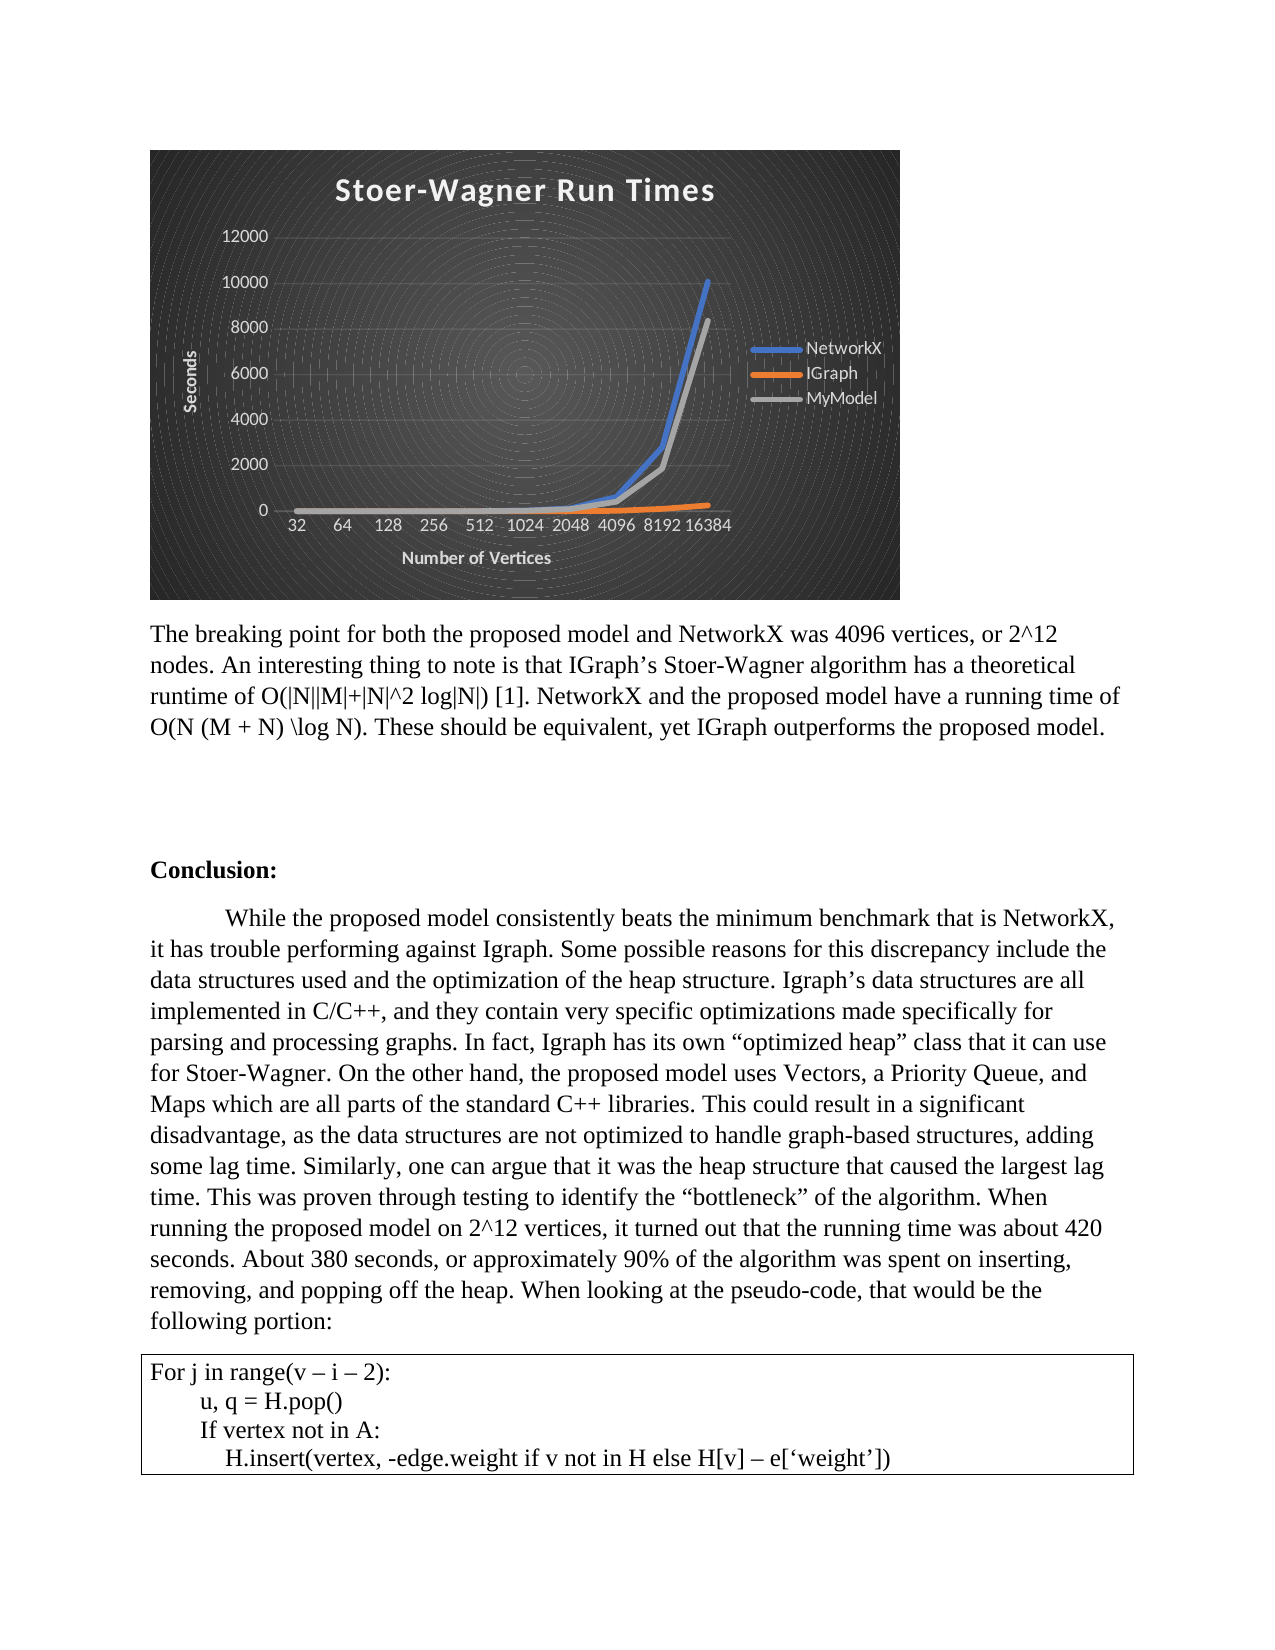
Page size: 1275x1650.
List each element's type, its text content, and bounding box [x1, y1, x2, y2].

text While the proposed model consistently beats the minimum benchmark that is NetworkX, it has trouble performing against Igraph. Some possible reasons for this discrepancy include the data structures used and the optimization of the heap structure. Igraph’s data structures are all implemented in C/C++, and they contain very specific optimizations made specifically for parsing and processing graphs. In fact, Igraph has its own “optimized heap” class that it can use for Stoer-Wagner. On the other hand, the proposed model uses Vectors, a Priority Queue, and Maps which are all parts of the standard C++ libraries. This could result in a significant disadvantage, as the data structures are not optimized to handle graph-based structures, adding some lag time. Similarly, one can argue that it was the heap structure that caused the largest lag time. This was proven through testing to identify the “bottleneck” of the algorithm. When running the proposed model on 2^12 vertices, it turned out that the running time was about 420 seconds. About 380 seconds, or approximately 90% of the algorithm was spent on inserting, removing, and popping off the heap. When looking at the pseudo-code, that would be the following portion: [150, 903, 1125, 1335]
text The breaking point for both the proposed model and NetworkX was 4096 vertices, or 2^12 nodes. An interesting thing to note is that IGraph’s Stoer-Wagner algorithm has a theoretical runtime of O(|N||M|+|N|^2 log|N|) [1]. NetworkX and the proposed model have a running time of O(N (M + N) \log N). These should be equivalent, yet IGraph outperforms the proposed model. [150, 619, 1125, 741]
text For j in range(v – i – 2): [142, 1355, 1133, 1386]
text H.insert(vertex, -edge.weight if v not in H else H[v] – e[‘weight’]) [142, 1440, 1133, 1474]
text If vertex not in A: [150, 1415, 1125, 1440]
text Conclusion: [150, 855, 1125, 884]
text u, q = H.pop() [150, 1386, 1125, 1415]
